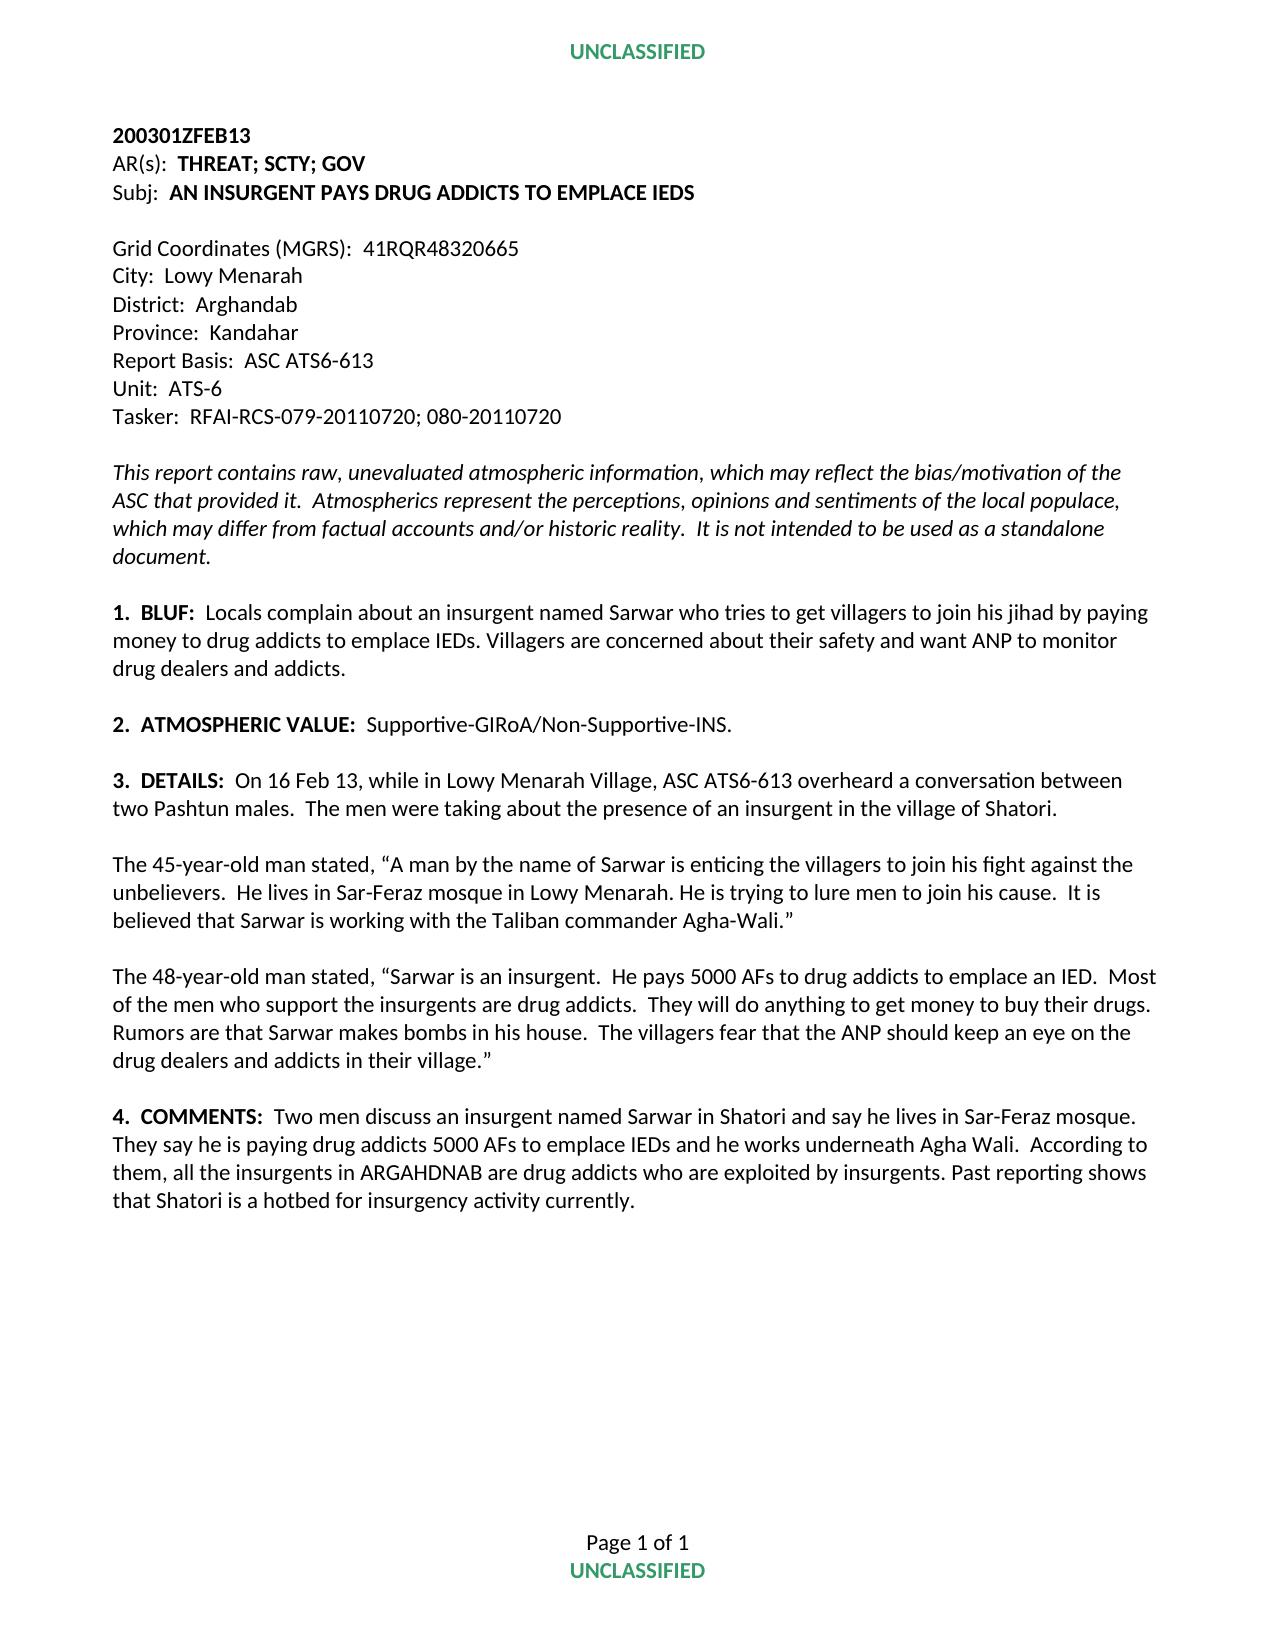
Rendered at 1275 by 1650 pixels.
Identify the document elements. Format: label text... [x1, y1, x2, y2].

text Unit: ATS-6 [112, 374, 1162, 402]
text The 45-year-old man stated, “A man by the name of Sarwar is enticing the villagers to join his fight against the unbelievers. He lives in Sar-Feraz mosque in Lowy Menarah. He is trying to lure men to join his cause. It is believed that Sarwar is working with the Taliban commander Agha-Wali.” [112, 850, 1162, 934]
text This report contains raw, unevaluated atmospheric information, which may reflect the bias/motivation of the ASC that provided it. Atmospherics represent the perceptions, opinions and sentiments of the local populace, which may differ from factual accounts and/or historic reality. It is not intended to be used as a standalone document. [112, 458, 1162, 570]
text 3. DETAILS: On 16 Feb 13, while in Lowy Menarah Village, ASC ATS6-613 overheard a conversation between two Pashtun males. The men were taking about the presence of an insurgent in the village of Shatori. [112, 766, 1162, 822]
text 4. COMMENTS: Two men discuss an insurgent named Sarwar in Shatori and say he lives in Sar-Feraz mosque. They say he is paying drug addicts 5000 AFs to emplace IEDs and he works underneath Agha Wali. According to them, all the insurgents in ARGAHDNAB are drug addicts who are exploited by insurgents. Past reporting shows that Shatori is a hotbed for insurgency activity currently. [112, 1102, 1162, 1214]
text 1. BLUF: Locals complain about an insurgent named Sarwar who tries to get villagers to join his jihad by paying money to drug addicts to emplace IEDs. Villagers are concerned about their safety and want ANP to monitor drug dealers and addicts. [112, 598, 1162, 682]
text District: Arghandab [112, 290, 1162, 318]
text Report Basis: ASC ATS6-613 [112, 346, 1162, 374]
text 2. ATMOSPHERIC VALUE: Supportive-GIRoA/Non-Supportive-INS. [112, 710, 1162, 738]
text Province: Kandahar [112, 318, 1162, 346]
text The 48-year-old man stated, “Sarwar is an insurgent. He pays 5000 AFs to drug addicts to emplace an IED. Most of the men who support the insurgents are drug addicts. They will do anything to get money to buy their drugs. Rumors are that Sarwar makes bombs in his house. The villagers fear that the ANP should keep an eye on the drug dealers and addicts in their village.” [112, 962, 1162, 1074]
text Grid Coordinates (MGRS): 41RQR48320665 [112, 234, 1162, 262]
text Tasker: RFAI-RCS-079-20110720; 080-20110720 [112, 402, 1162, 430]
text City: Lowy Menarah [112, 262, 1162, 290]
